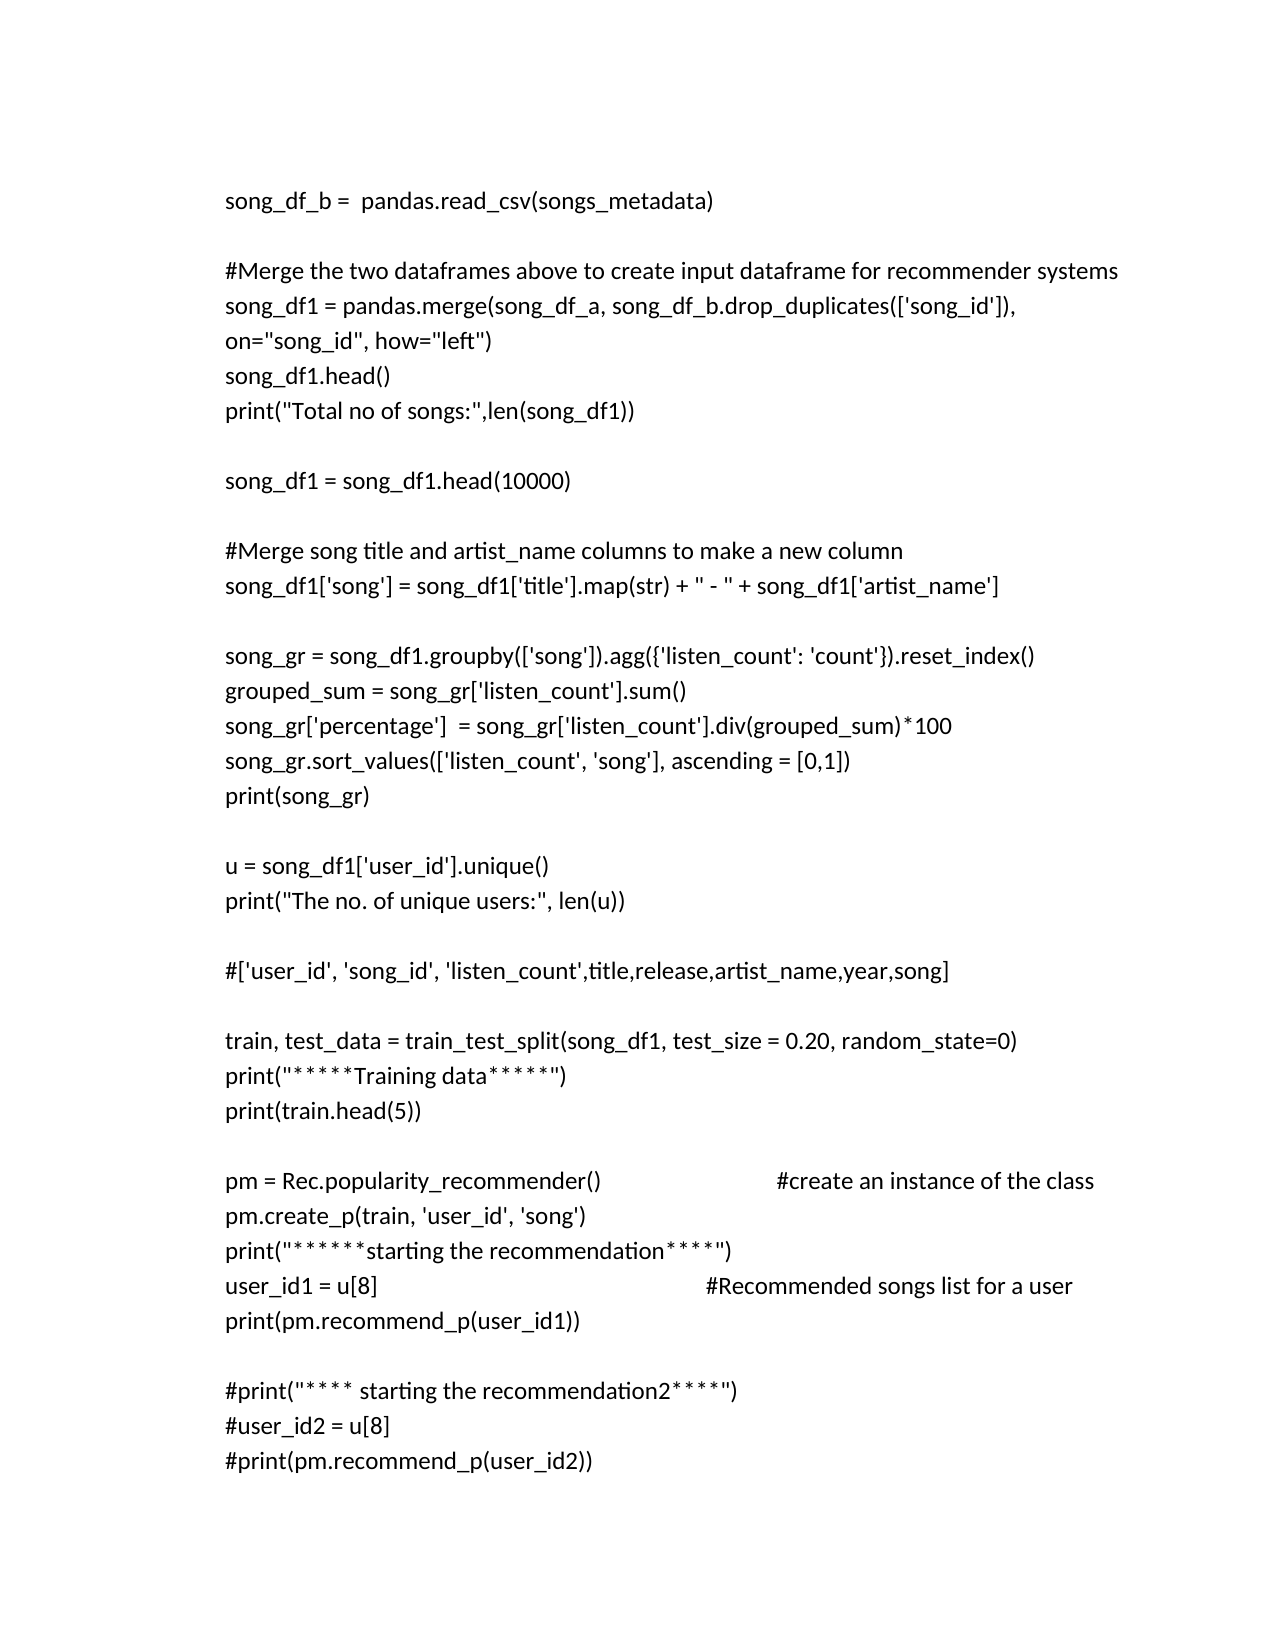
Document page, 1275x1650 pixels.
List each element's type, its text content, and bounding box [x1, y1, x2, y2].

list song_df1 = song_df1.head(10000) [225, 465, 1125, 496]
list #['user_id', 'song_id', 'listen_count',title,release,artist_name,year,song] [225, 955, 1125, 986]
list song_gr['percentage'] = song_gr['listen_count'].div(grouped_sum)*100 [225, 710, 1125, 741]
list song_gr = song_df1.groupby(['song']).agg({'listen_count': 'count'}).reset_index() [225, 640, 1125, 671]
list #print(pm.recommend_p(user_id2)) [225, 1445, 1125, 1476]
list pm.create_p(train, 'user_id', 'song') [225, 1200, 1125, 1231]
list grouped_sum = song_gr['listen_count'].sum() [225, 675, 1125, 706]
list #Merge song title and artist_name columns to make a new column [225, 535, 1125, 566]
list song_df1 = pandas.merge(song_df_a, song_df_b.drop_duplicates(['song_id']), on="song_id", how="left") [225, 290, 1125, 356]
list print(train.head(5)) [225, 1095, 1125, 1126]
list print("Total no of songs:",len(song_df1)) [225, 395, 1125, 426]
list song_df1.head() [225, 360, 1125, 391]
list song_df_b = pandas.read_csv(songs_metadata) [225, 185, 1125, 216]
list user_id1 = u[8] #Recommended songs list for a user [225, 1270, 1125, 1301]
list print("******starting the recommendation****") [225, 1235, 1125, 1266]
list print(pm.recommend_p(user_id1)) [225, 1305, 1125, 1336]
list #Merge the two dataframes above to create input dataframe for recommender systems [225, 255, 1125, 286]
list print("*****Training data*****") [225, 1060, 1125, 1091]
list song_df1['song'] = song_df1['title'].map(str) + " - " + song_df1['artist_name'] [225, 570, 1125, 601]
list print("The no. of unique users:", len(u)) [225, 885, 1125, 916]
list train, test_data = train_test_split(song_df1, test_size = 0.20, random_state=0) [225, 1025, 1125, 1056]
list u = song_df1['user_id'].unique() [225, 850, 1125, 881]
list song_gr.sort_values(['listen_count', 'song'], ascending = [0,1]) [225, 745, 1125, 776]
list print(song_gr) [225, 780, 1125, 811]
list #user_id2 = u[8] [225, 1410, 1125, 1441]
list pm = Rec.popularity_recommender() #create an instance of the class [225, 1165, 1125, 1196]
list #print("**** starting the recommendation2****") [225, 1375, 1125, 1406]
